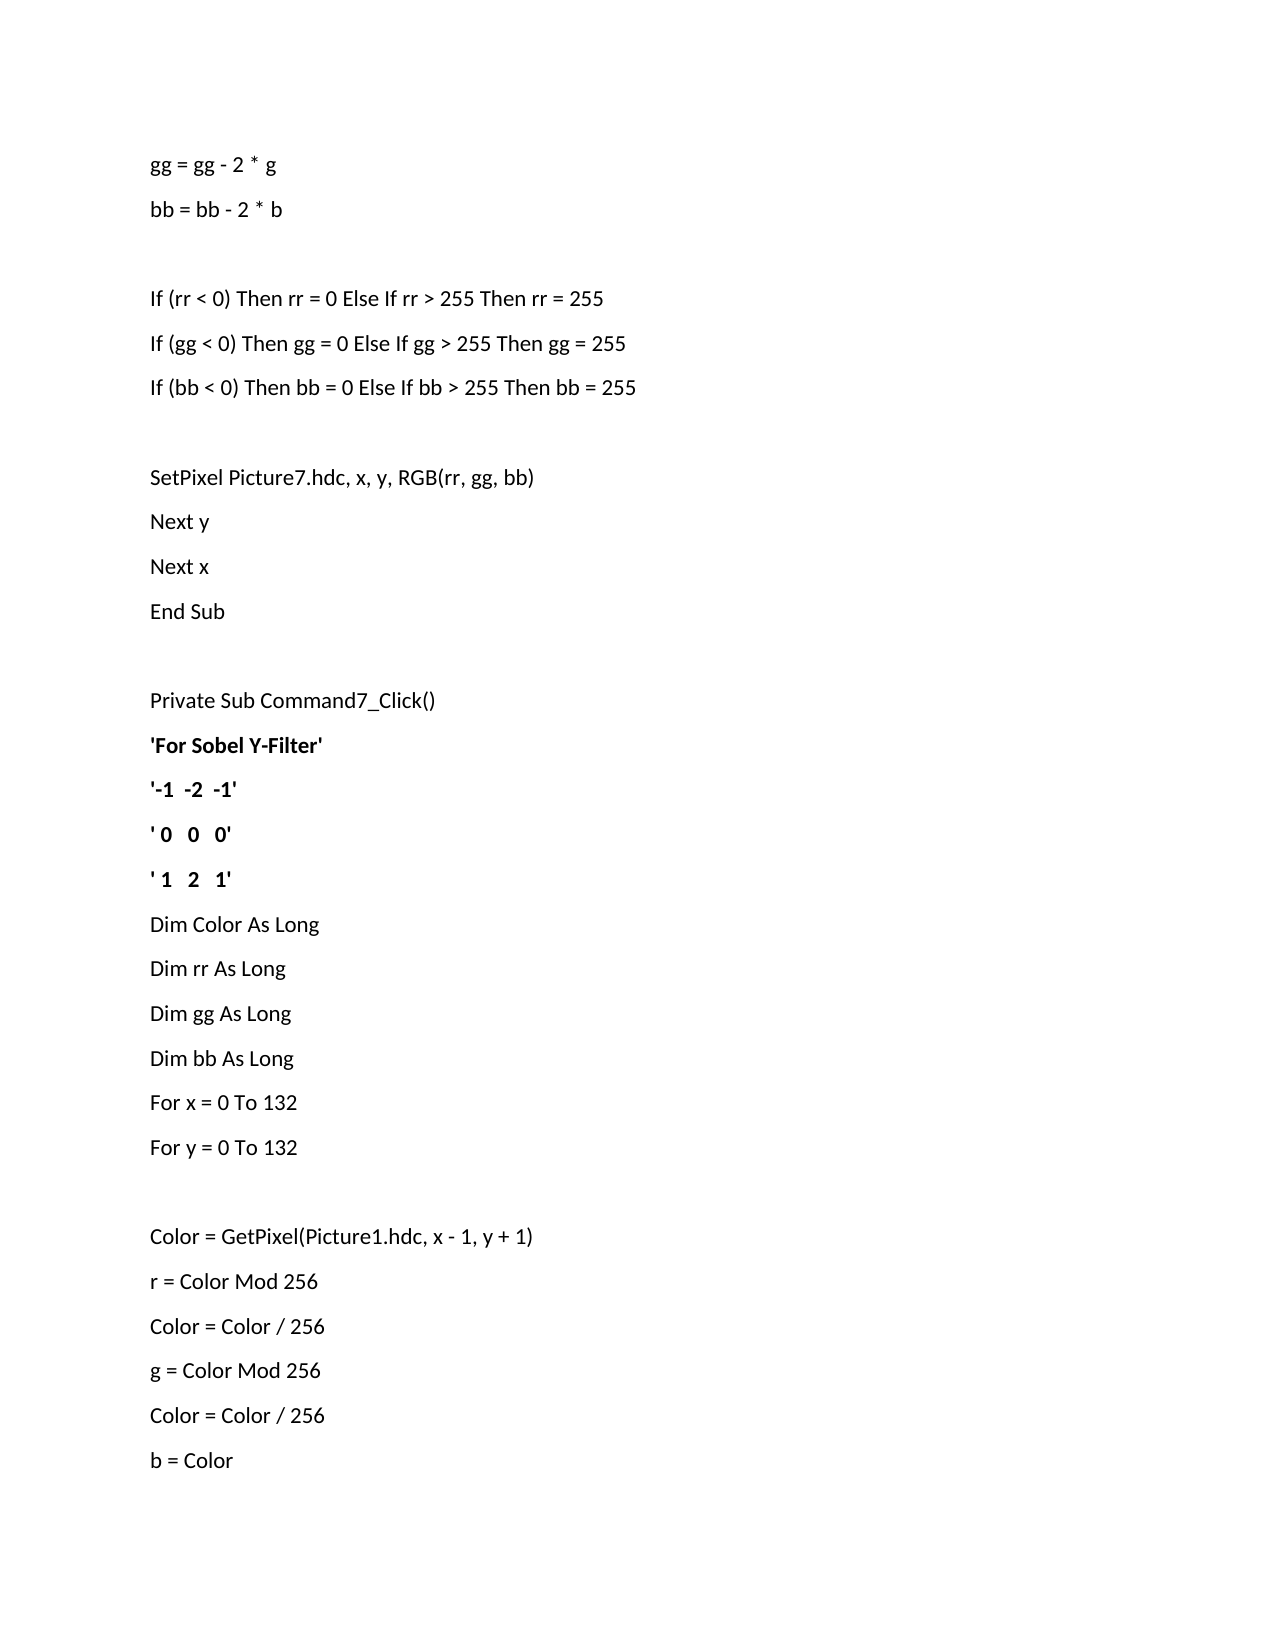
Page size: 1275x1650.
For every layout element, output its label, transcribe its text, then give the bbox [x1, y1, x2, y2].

text Color = Color / 256 [150, 1312, 1125, 1340]
text If (bb < 0) Then bb = 0 Else If bb > 255 Then bb = 255 [150, 373, 1125, 401]
text Dim bb As Long [150, 1044, 1125, 1072]
text SetPixel Picture7.hdc, x, y, RGB(rr, gg, bb) [150, 463, 1125, 491]
text r = Color Mod 256 [150, 1267, 1125, 1295]
text gg = gg - 2 * g [150, 150, 1125, 178]
text Next y [150, 507, 1125, 536]
text For x = 0 To 132 [150, 1088, 1125, 1116]
text bb = bb - 2 * b [150, 195, 1125, 223]
text ' 1 2 1' [150, 865, 1125, 893]
text 'For Sobel Y-Filter' [150, 731, 1125, 759]
text g = Color Mod 256 [150, 1357, 1125, 1384]
text If (rr < 0) Then rr = 0 Else If rr > 255 Then rr = 255 [150, 284, 1125, 312]
text Dim gg As Long [150, 999, 1125, 1027]
text Private Sub Command7_Click() [150, 686, 1125, 714]
text Dim rr As Long [150, 954, 1125, 982]
text End Sub [150, 597, 1125, 625]
text ' 0 0 0' [150, 820, 1125, 848]
text Next x [150, 552, 1125, 580]
text If (gg < 0) Then gg = 0 Else If gg > 255 Then gg = 255 [150, 329, 1125, 357]
text For y = 0 To 132 [150, 1133, 1125, 1161]
text b = Color [150, 1446, 1125, 1474]
text Color = GetPixel(Picture1.hdc, x - 1, y + 1) [150, 1222, 1125, 1251]
text Color = Color / 256 [150, 1401, 1125, 1429]
text '-1 -2 -1' [150, 776, 1125, 804]
text Dim Color As Long [150, 910, 1125, 938]
